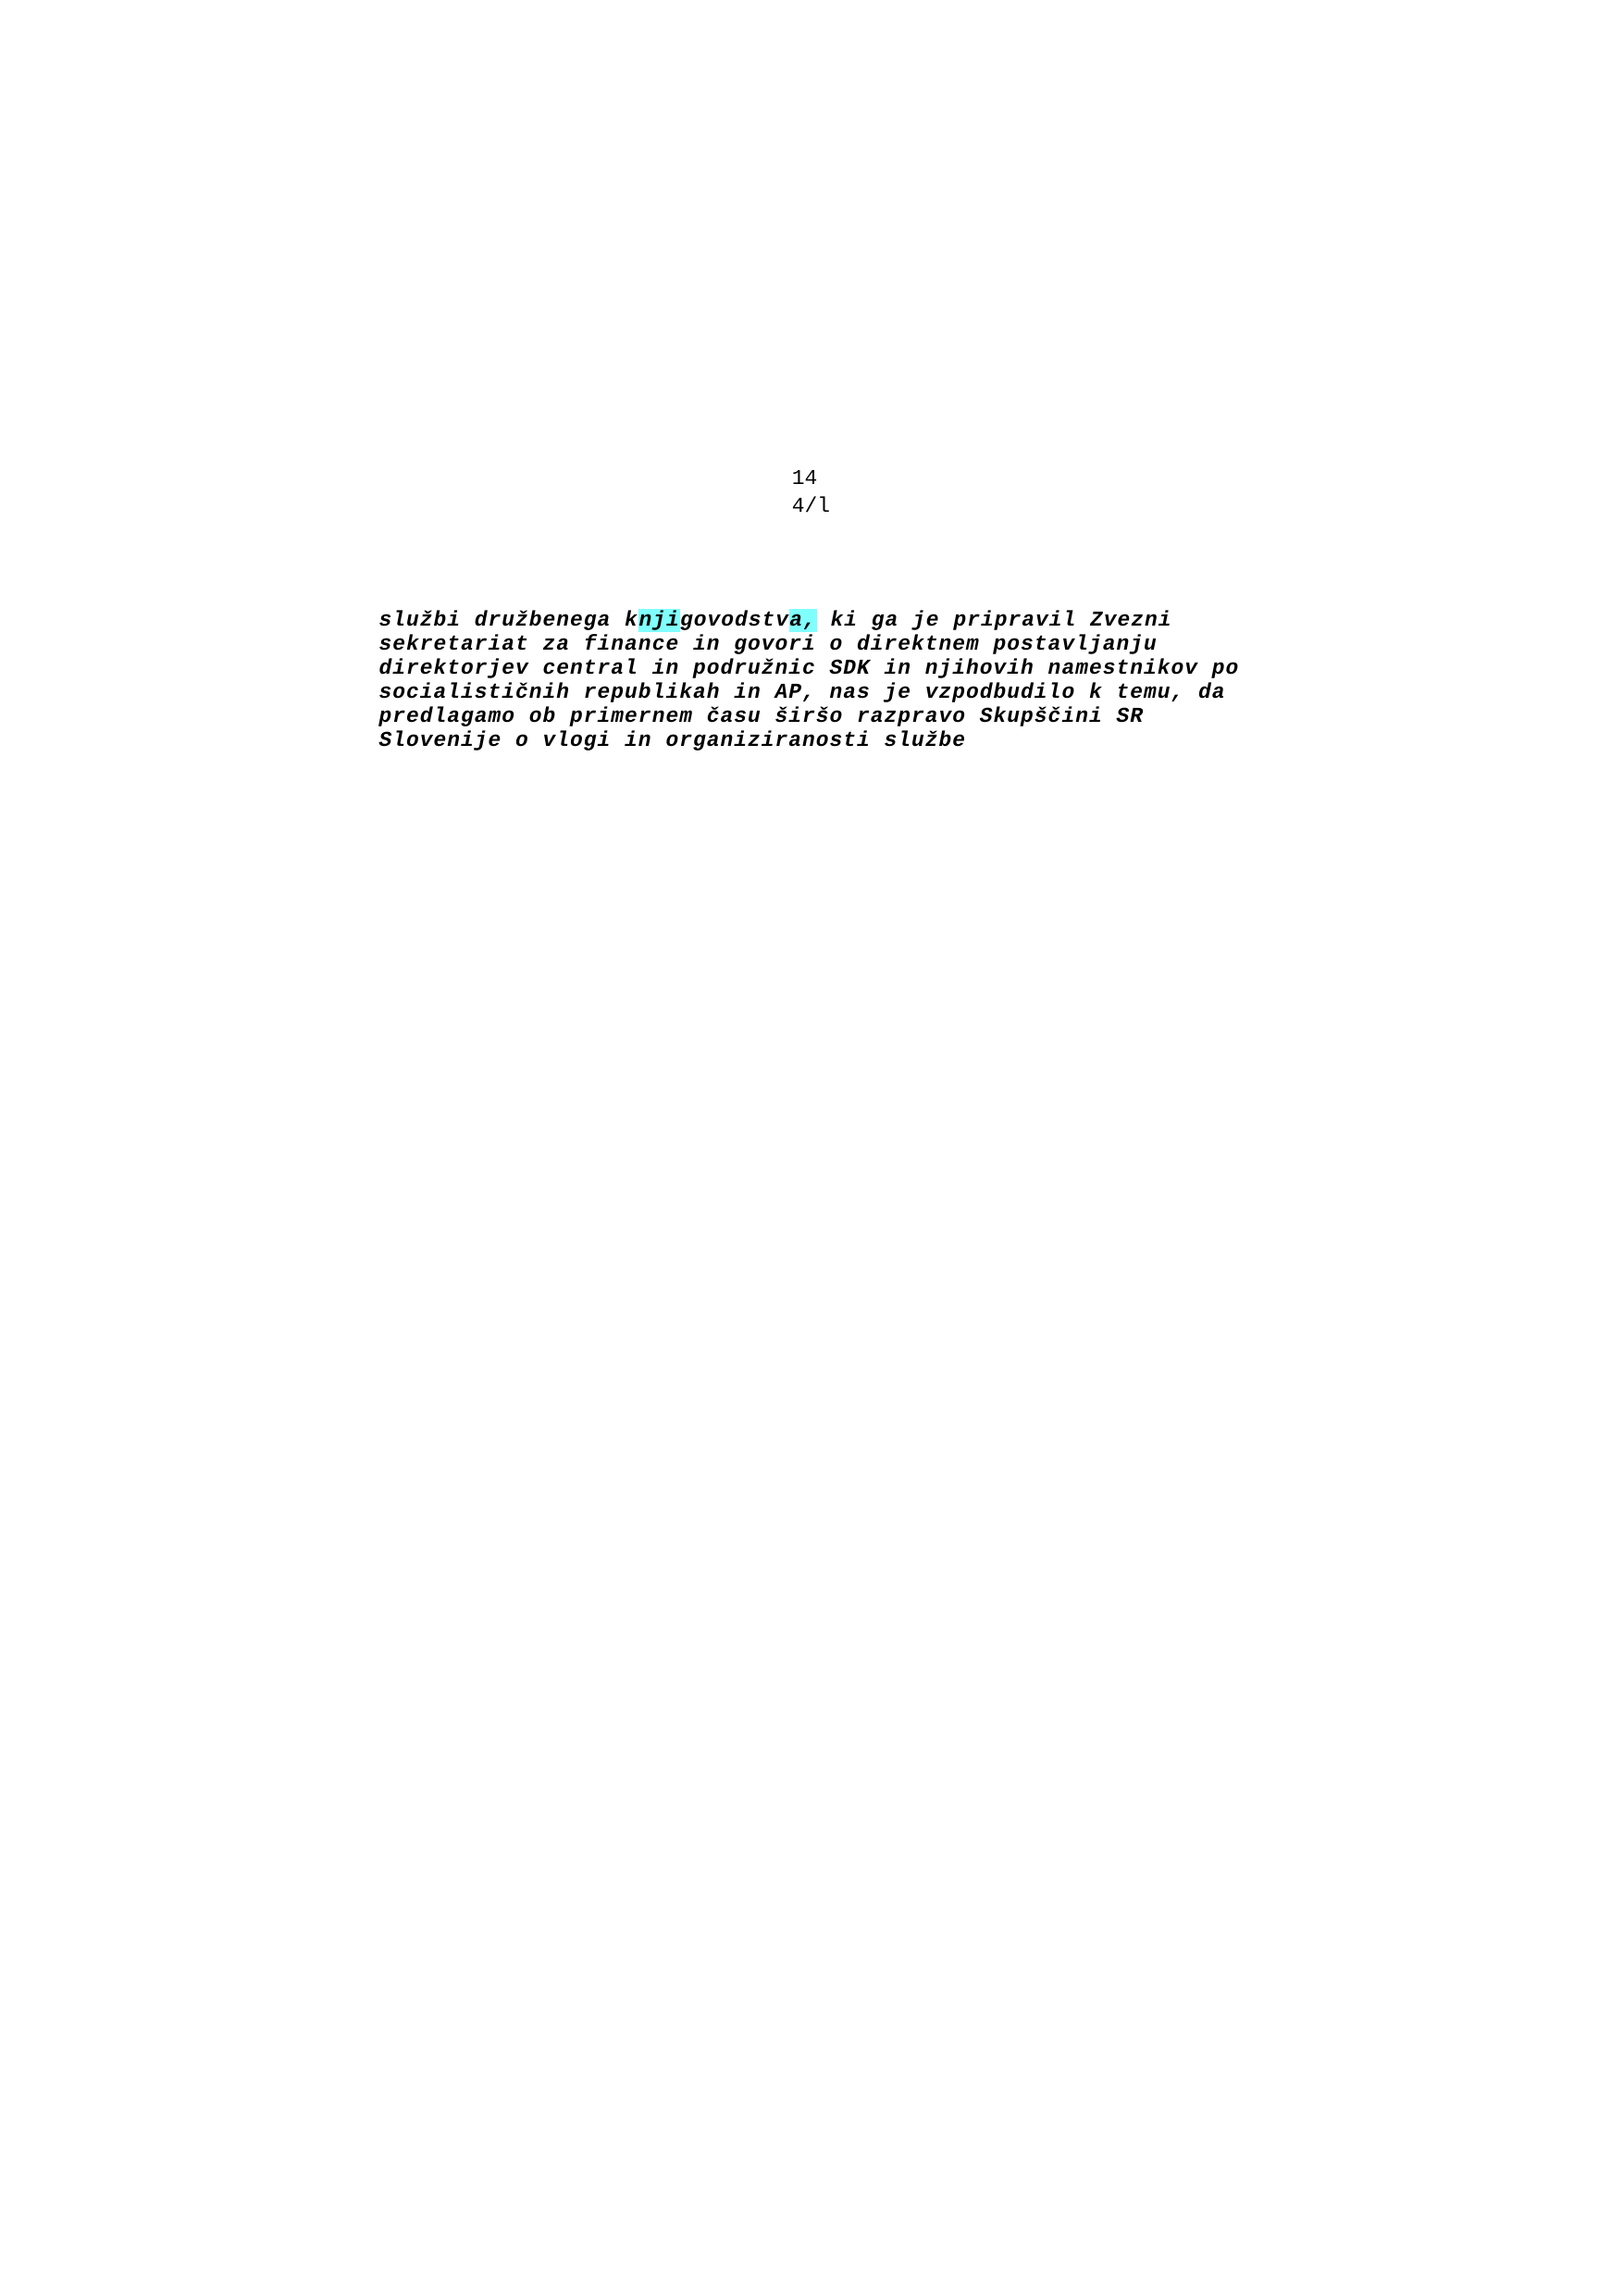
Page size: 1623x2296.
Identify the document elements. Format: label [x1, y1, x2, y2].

text [378, 609, 1275, 752]
